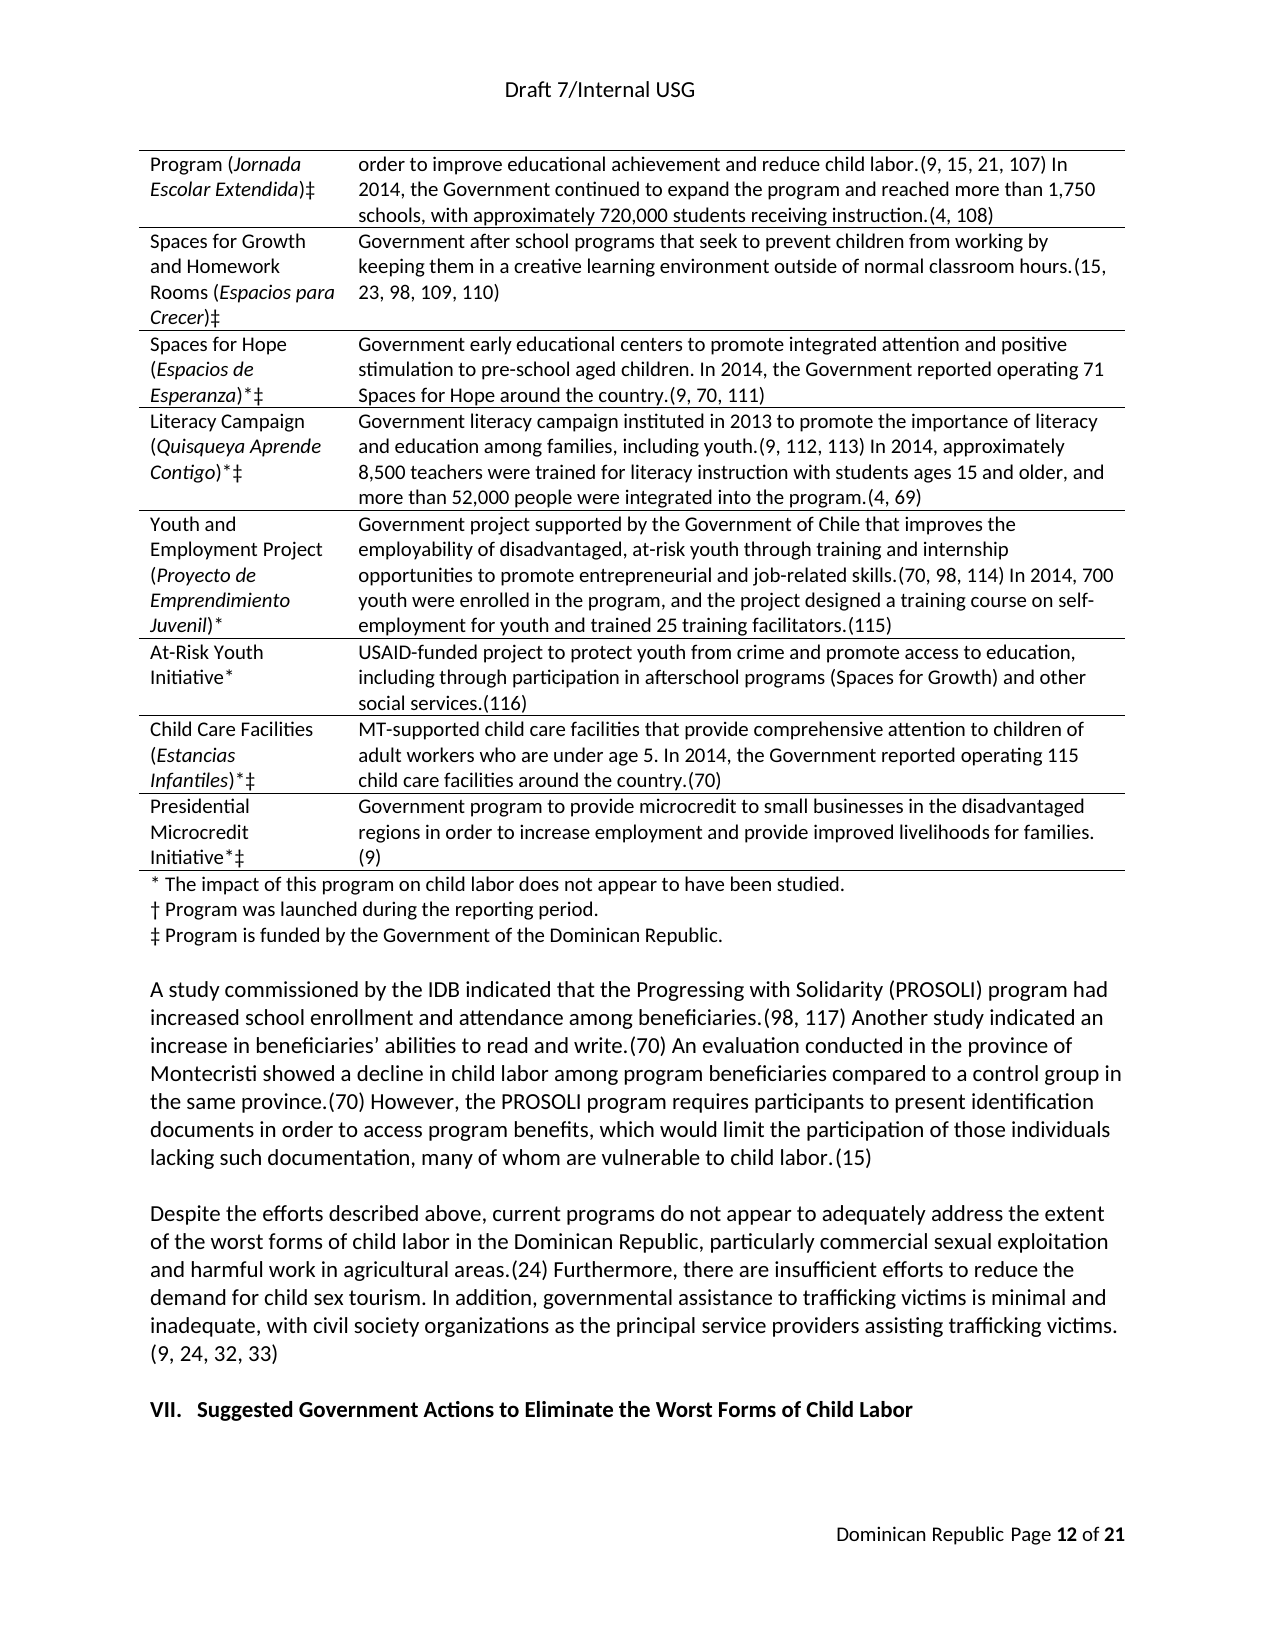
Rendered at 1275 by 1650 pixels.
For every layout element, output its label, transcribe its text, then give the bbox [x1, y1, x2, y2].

text A study commissioned by the IDB indicated that the Progressing with Solidarity (PROSOLI) program had increased school enrollment and attendance among beneficiaries.(98, 117) Another study indicated an increase in beneficiaries’ abilities to read and write.(70) An evaluation conducted in the province of Montecristi showed a decline in child labor among program beneficiaries compared to a control group in the same province.(70) However, the PROSOLI program requires participants to present identification documents in order to access program benefits, which would limit the participation of those individuals lacking such documentation, many of whom are vulnerable to child labor.(15) [150, 975, 1125, 1171]
text ‡ Program is funded by the Government of the Dominican Republic. [150, 922, 1125, 947]
table_cell Government literacy campaign instituted in 2013 to promote the importance of literacy and education among families, including youth.(9, 112, 113) In 2014, approximately 8,500 teachers were trained for literacy instruction with students ages 15 and older, and more than 52,000 people were integrated into the program.(4, 69) [347, 408, 1125, 510]
table_cell MT-supported child care facilities that provide comprehensive attention to children of adult workers who are under age 5. In 2014, the Government reported operating 115 child care facilities around the country.(70) [347, 716, 1125, 793]
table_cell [347, 151, 1125, 227]
subtitle Suggested Government Actions to Eliminate the Worst Forms of Child Labor [150, 1396, 1125, 1424]
table_cell Spaces for Hope (Espacios de Esperanza)*‡ [139, 331, 347, 407]
table_cell Child Care Facilities (Estancias Infantiles)*‡ [139, 716, 347, 793]
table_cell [139, 151, 347, 227]
table_cell At-Risk Youth Initiative* [139, 639, 347, 715]
table_cell USAID-funded project to protect youth from crime and promote access to education, including through participation in afterschool programs (Spaces for Growth) and other social services.(116) [347, 639, 1125, 715]
table_cell Presidential Microcredit Initiative*‡ [139, 794, 347, 870]
table_cell Spaces for Growth and Homework Rooms (Espacios para Crecer)‡ [139, 228, 347, 330]
text Despite the efforts described above, current programs do not appear to adequately address the extent of the worst forms of child labor in the Dominican Republic, particularly commercial sexual exploitation and harmful work in agricultural areas.(24) Furthermore, there are insufficient efforts to reduce the demand for child sex tourism. In addition, governmental assistance to trafficking victims is minimal and inadequate, with civil society organizations as the principal service providers assisting trafficking victims.(9, 24, 32, 33) [150, 1199, 1125, 1368]
table_cell Youth and Employment Project (Proyecto de Emprendimiento Juvenil)* [139, 511, 347, 638]
table_cell Government after school programs that seek to prevent children from working by keeping them in a creative learning environment outside of normal classroom hours.(15, 23, 98, 109, 110) [347, 228, 1125, 330]
table_cell Government early educational centers to promote integrated attention and positive stimulation to pre-school aged children. In 2014, the Government reported operating 71 Spaces for Hope around the country.(9, 70, 111) [347, 331, 1125, 407]
table_cell Government program to provide microcredit to small businesses in the disadvantaged regions in order to increase employment and provide improved livelihoods for families.(9) [347, 794, 1125, 870]
table_cell Literacy Campaign (Quisqueya Aprende Contigo)*‡ [139, 408, 347, 510]
table_cell Government project supported by the Government of Chile that improves the employability of disadvantaged, at-risk youth through training and internship opportunities to promote entrepreneurial and job-related skills.(70, 98, 114) In 2014, 700 youth were enrolled in the program, and the project designed a training course on self-employment for youth and trained 25 training facilitators.(115) [347, 511, 1125, 638]
text * The impact of this program on child labor does not appear to have been studied. [150, 871, 1125, 896]
text † Program was launched during the reporting period. [150, 896, 1125, 922]
